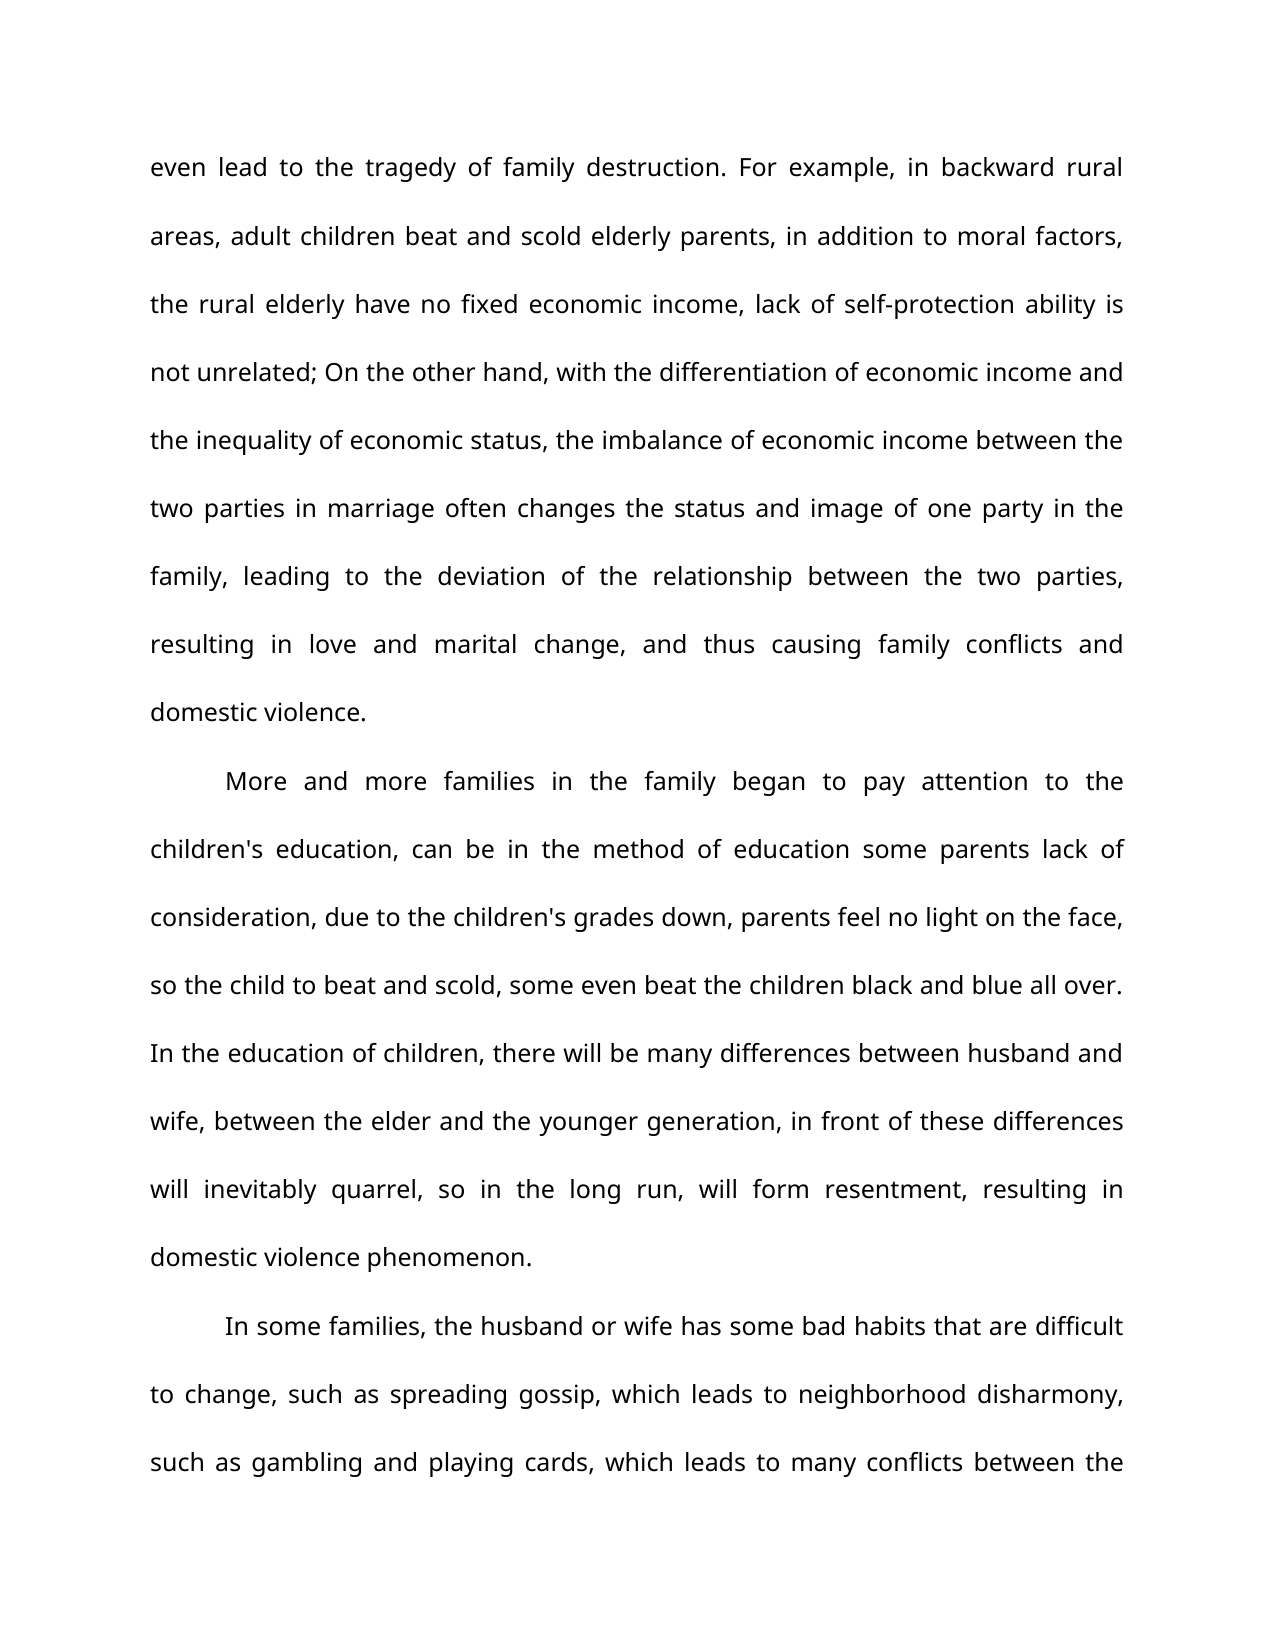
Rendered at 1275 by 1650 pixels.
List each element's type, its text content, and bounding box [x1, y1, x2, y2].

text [150, 150, 1125, 729]
text More and more families in the family began to pay attention to the children's education, can be in the method of education some parents lack of consideration, due to the children's grades down, parents feel no light on the face, so the child to beat and scold, some even beat the children black and blue all over. In the education of children, there will be many differences between husband and wife, between the elder and the younger generation, in front of these differences will inevitably quarrel, so in the long run, will form resentment, resulting in domestic violence phenomenon. [150, 763, 1125, 1274]
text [150, 1308, 1125, 1478]
